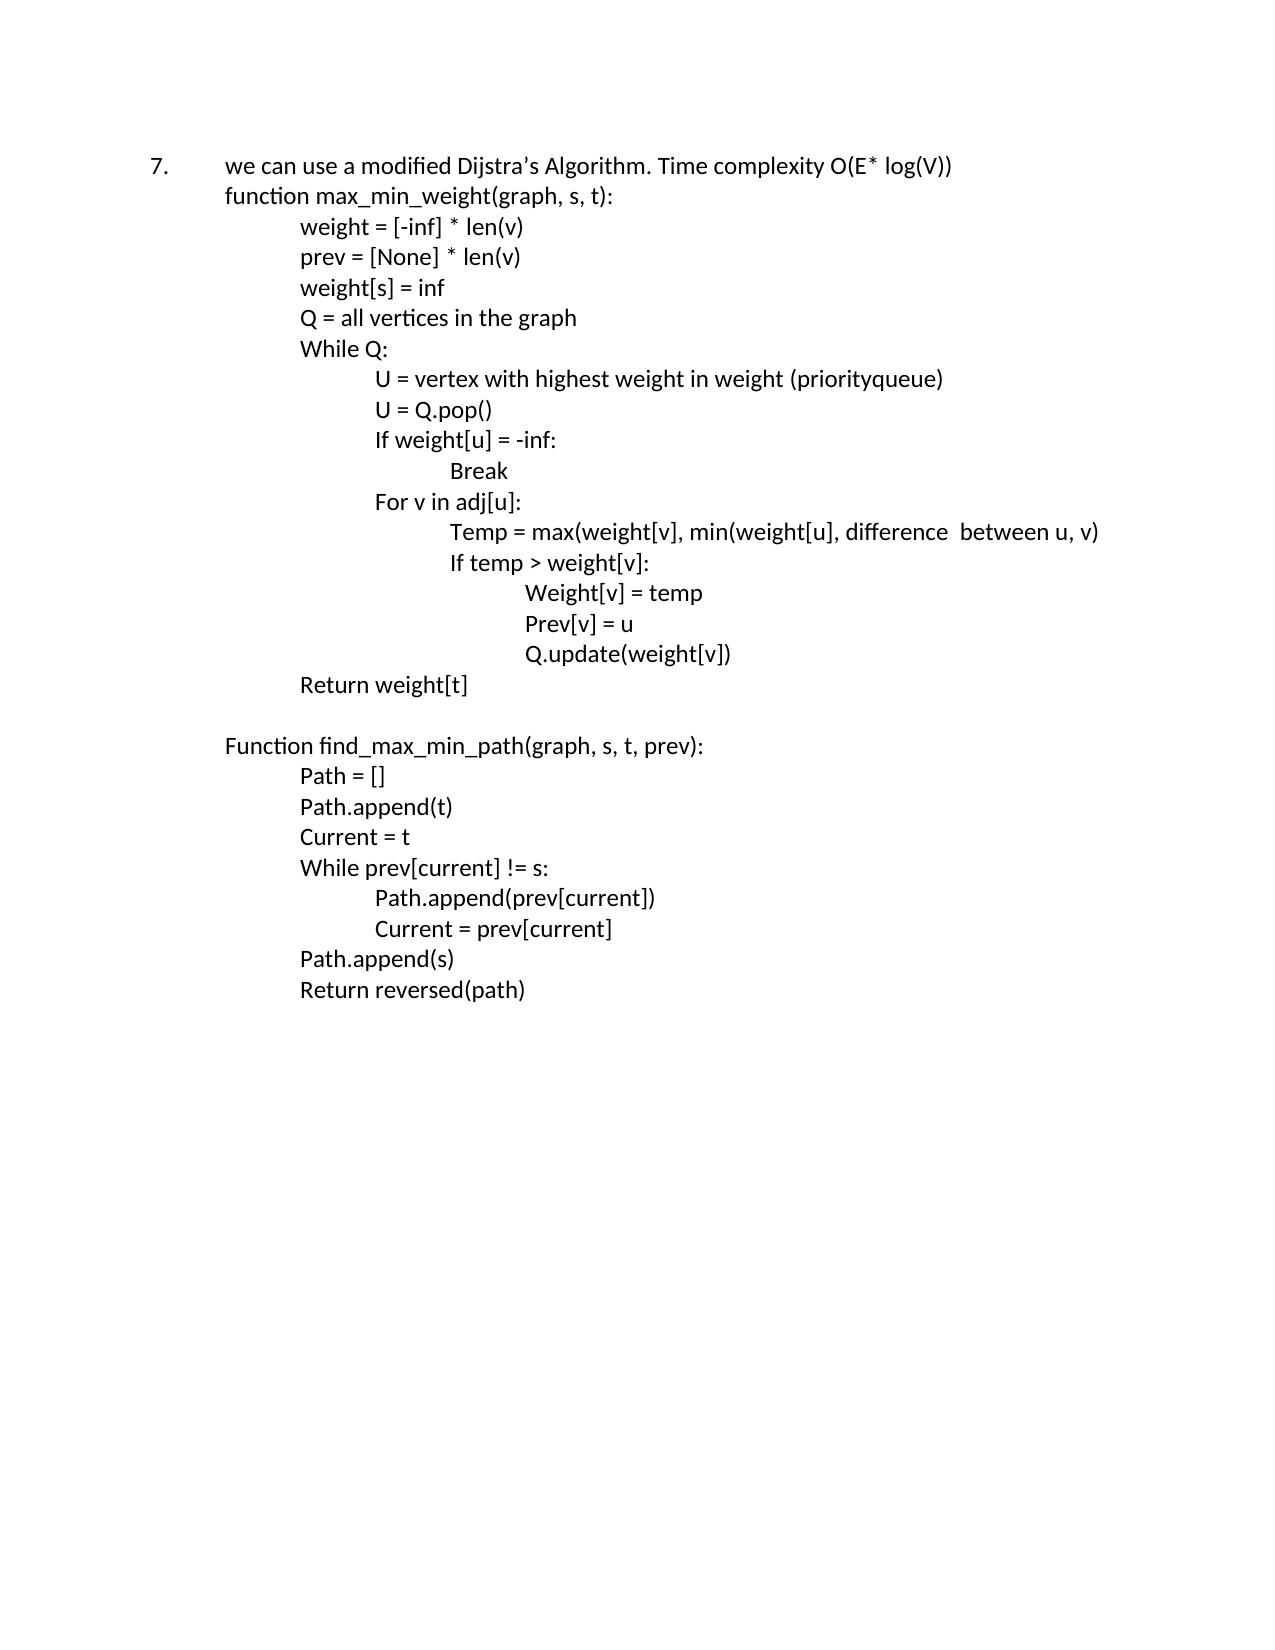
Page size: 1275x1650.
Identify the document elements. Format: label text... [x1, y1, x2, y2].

text Path.append(prev[current]) [150, 882, 1125, 913]
text Function find_max_min_path(graph, s, t, prev): [150, 730, 1125, 760]
text weight[s] = inf [150, 272, 1125, 303]
text Current = prev[current] [150, 913, 1125, 943]
text If temp > weight[v]: [150, 547, 1125, 577]
text Q.update(weight[v]) [150, 638, 1125, 669]
text prev = [None] * len(v) [150, 242, 1125, 272]
text U = vertex with highest weight in weight (priorityqueue) [150, 364, 1125, 394]
text Prev[v] = u [150, 608, 1125, 638]
text Return reversed(path) [150, 974, 1125, 1004]
text Break [150, 455, 1125, 486]
text Current = t [150, 821, 1125, 852]
text 7. we can use a modified Dijstra’s Algorithm. Time complexity O(E* log(V)) [150, 150, 1125, 181]
text function max_min_weight(graph, s, t): [150, 181, 1125, 211]
text Weight[v] = temp [150, 577, 1125, 608]
text weight = [-inf] * len(v) [150, 211, 1125, 242]
text Path.append(s) [150, 943, 1125, 974]
text Path.append(t) [150, 791, 1125, 821]
text Temp = max(weight[v], min(weight[u], difference between u, v) [150, 516, 1125, 547]
text U = Q.pop() [150, 394, 1125, 425]
text While prev[current] != s: [150, 852, 1125, 882]
text Return weight[t] [150, 669, 1125, 699]
text If weight[u] = -inf: [150, 425, 1125, 455]
text While Q: [150, 333, 1125, 364]
text For v in adj[u]: [150, 486, 1125, 516]
text Path = [] [150, 760, 1125, 791]
text Q = all vertices in the graph [150, 303, 1125, 333]
